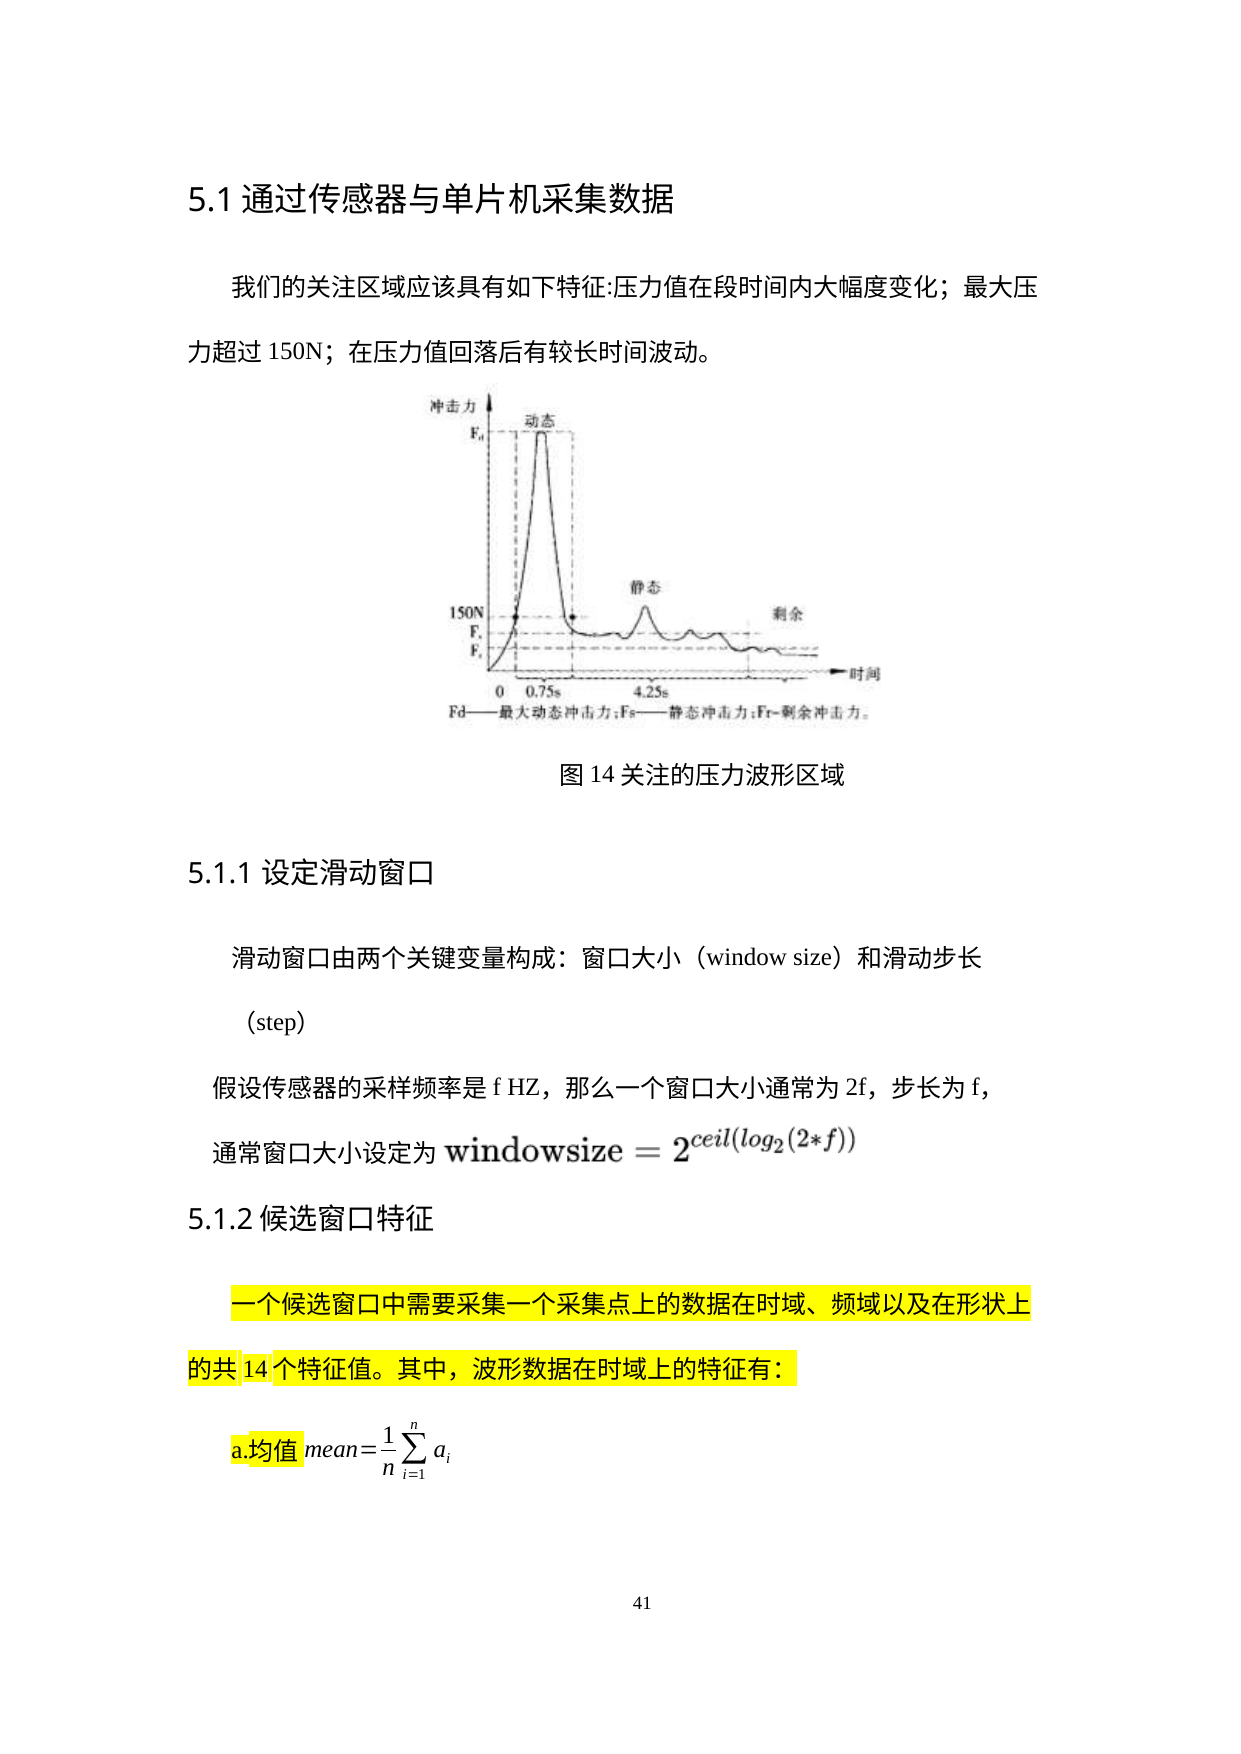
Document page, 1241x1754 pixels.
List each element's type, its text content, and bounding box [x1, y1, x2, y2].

text 滑动窗口由两个关键变量构成：窗口大小（window size）和滑动步长（step） [231, 924, 1042, 1054]
text 图14 关注的压力波形区域 [319, 741, 1042, 806]
subtitle 5.1.2候选窗口特征 [187, 1184, 1028, 1249]
picture [437, 1119, 878, 1173]
text a.均值 [187, 1401, 1053, 1498]
subtitle 5.1.1 设定滑动窗口 [187, 838, 1028, 903]
text 一个候选窗口中需要采集一个采集点上的数据在时域、频域以及在形状上的共14个特征值。其中，波形数据在时域上的特征有： [187, 1271, 1053, 1401]
text 我们的关注区域应该具有如下特征:压力值在段时间内大幅度变化；最大压力超过150N；在压力值回落后有较长时间波动。 [187, 253, 1053, 383]
text 假设传感器的采样频率是f HZ，那么一个窗口大小通常为2f，步长为f， [212, 1054, 1042, 1119]
subtitle 5.1通过传感器与单片机采集数据 [187, 164, 1028, 229]
picture [374, 383, 910, 738]
